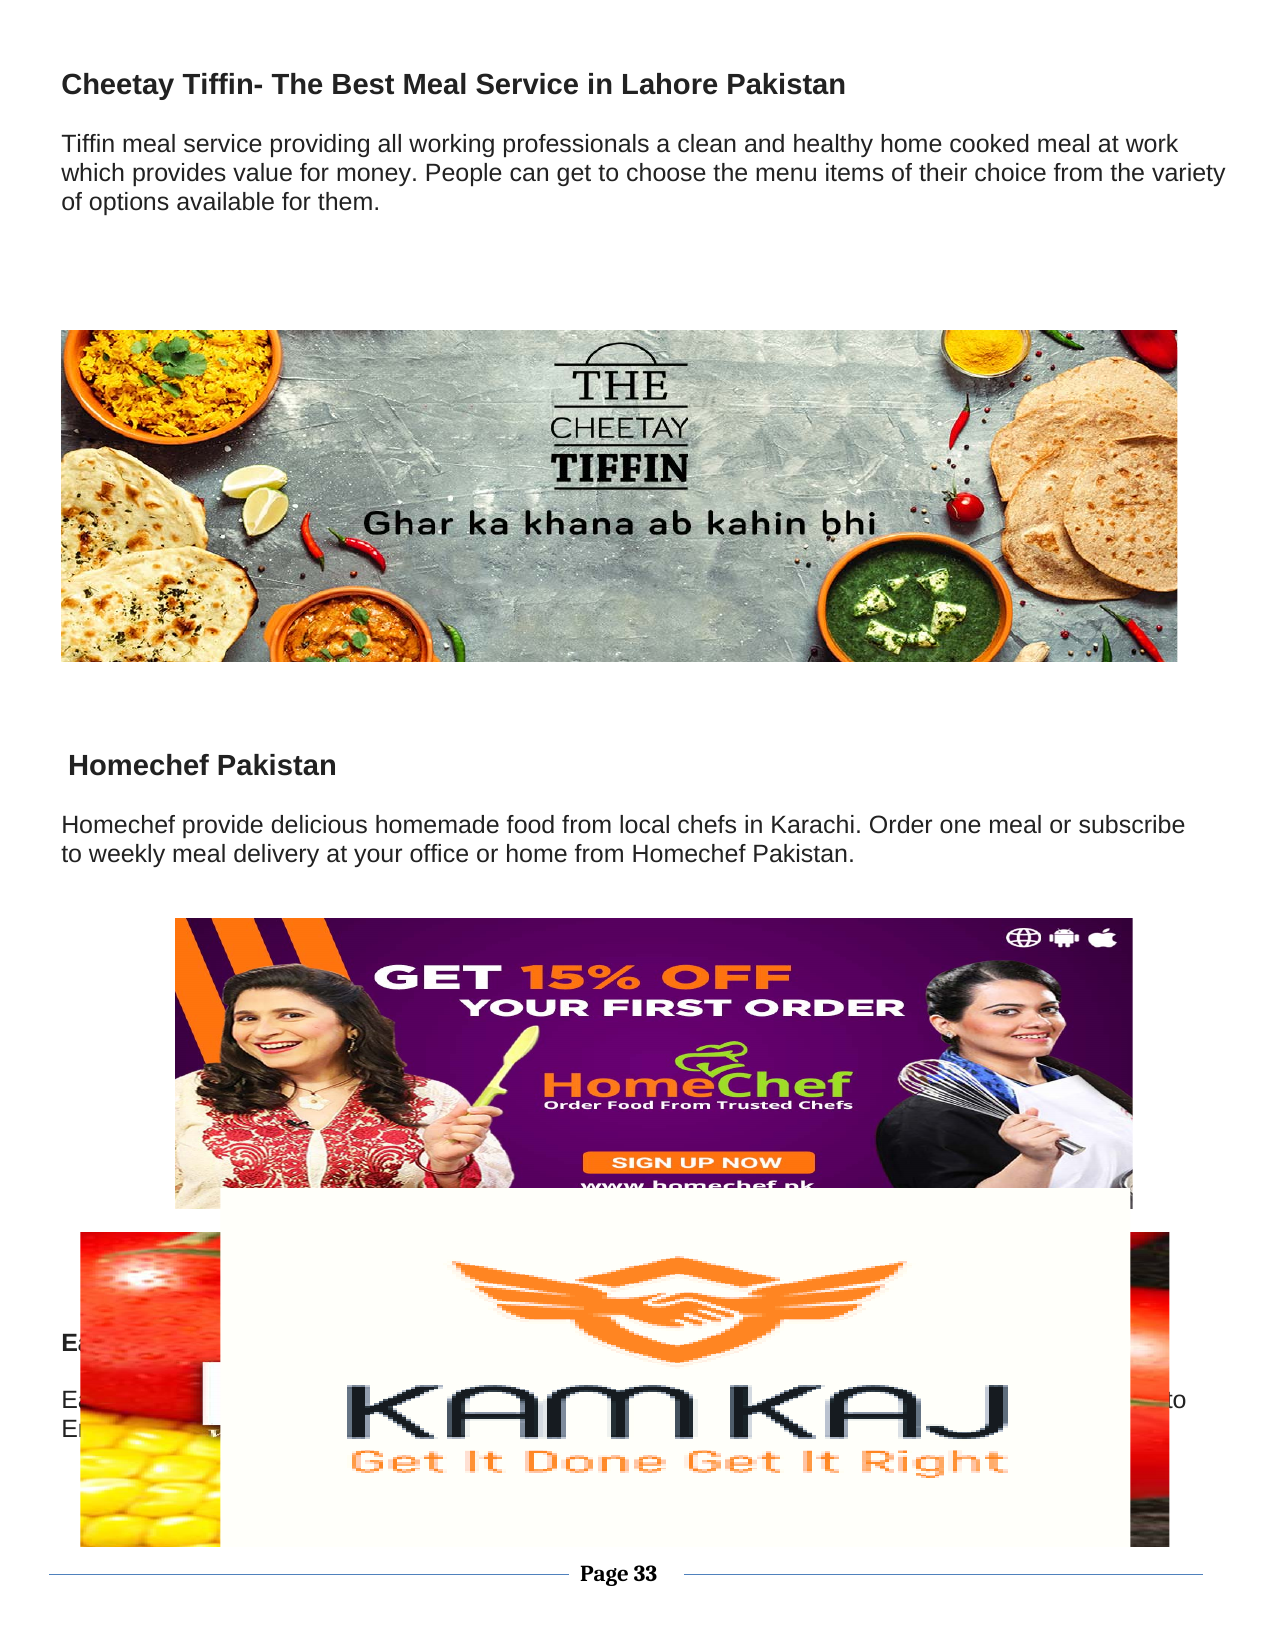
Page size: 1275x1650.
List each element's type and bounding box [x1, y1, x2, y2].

table_header [61, 67, 1275, 1547]
picture [80, 918, 1170, 1547]
picture [61, 330, 1178, 662]
